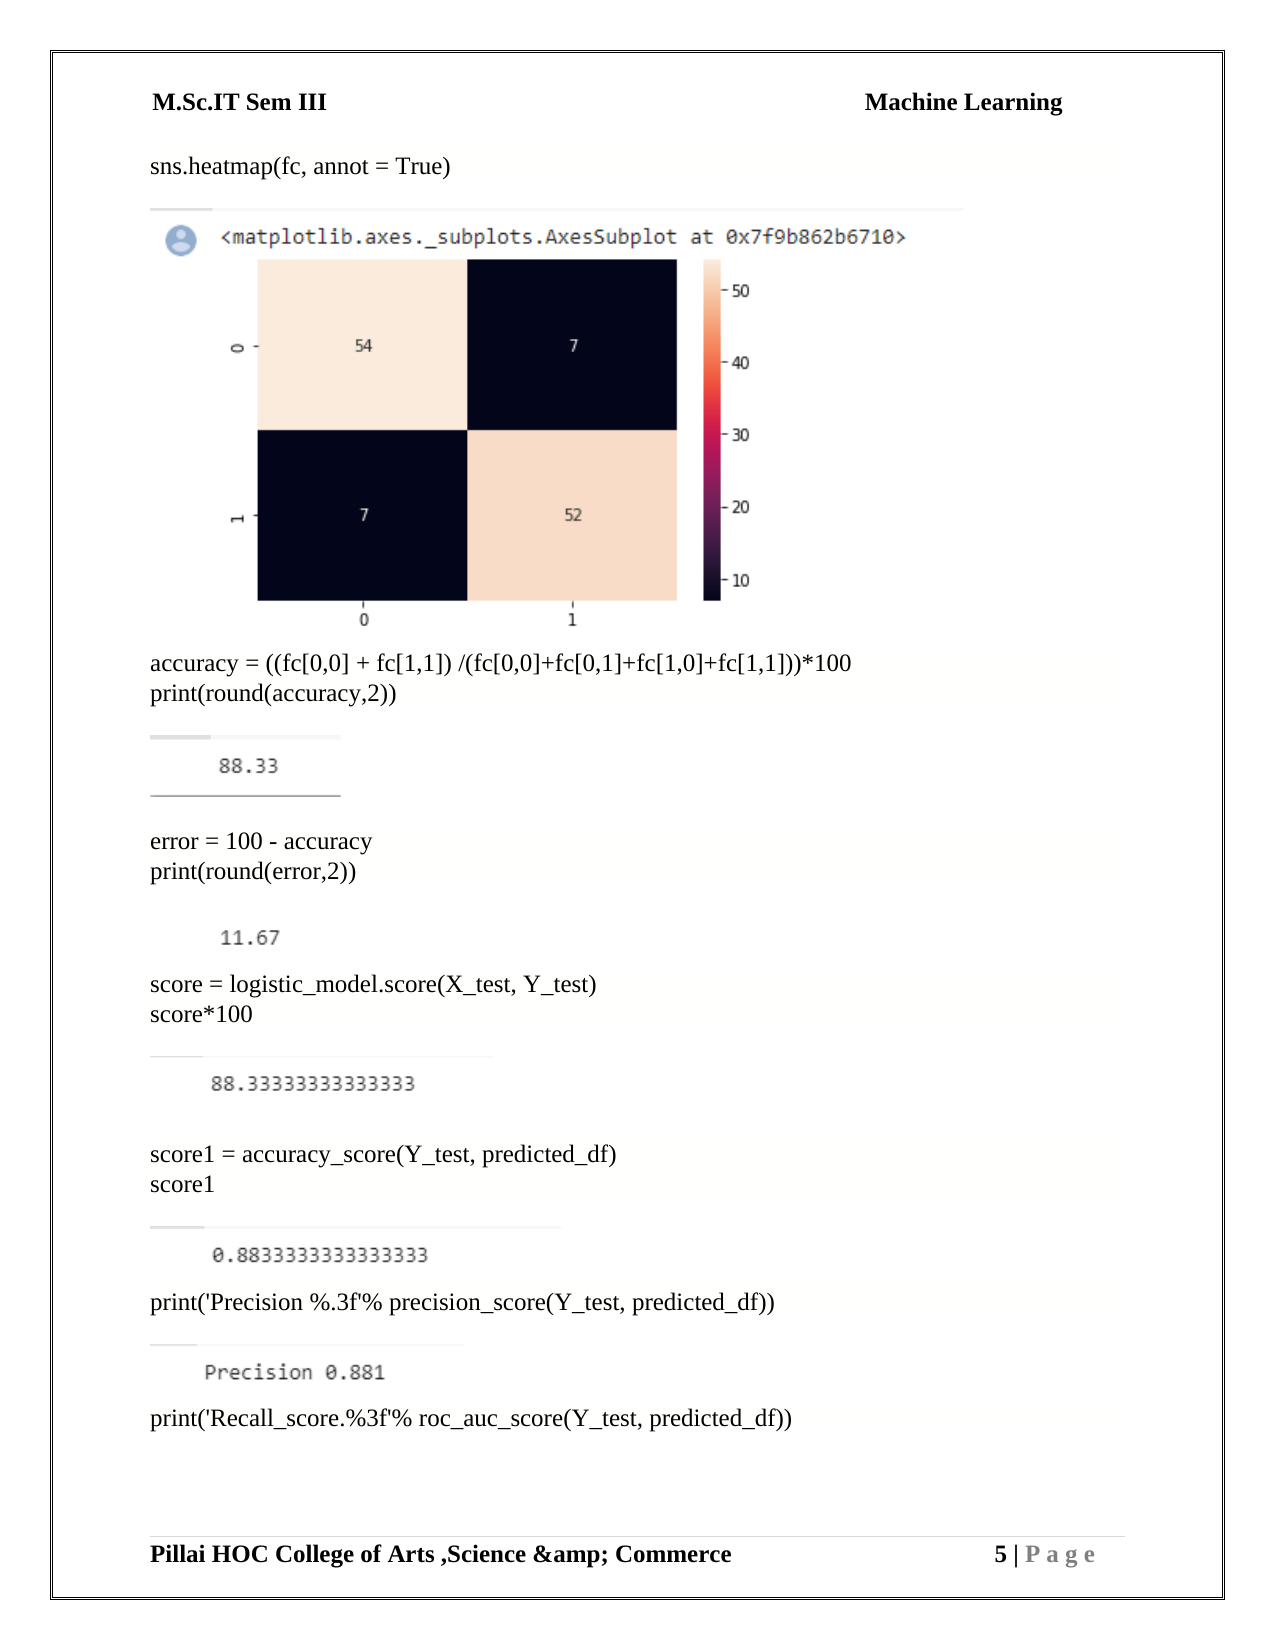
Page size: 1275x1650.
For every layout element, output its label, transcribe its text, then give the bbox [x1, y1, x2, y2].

text score1 [150, 1168, 1125, 1197]
picture [150, 735, 341, 797]
text score = logistic_model.score(X_test, Y_test) [150, 968, 1125, 998]
text print(round(error,2)) [150, 855, 1125, 885]
picture [150, 1344, 464, 1402]
text print('Recall_score.%3f'% roc_auc_score(Y_test, predicted_df)) [150, 1402, 1125, 1432]
text accuracy = ((fc[0,0] + fc[1,1]) /(fc[0,0]+fc[0,1]+fc[1,0]+fc[1,1]))*100 [150, 647, 1125, 677]
picture [150, 1056, 494, 1110]
text score1 = accuracy_score(Y_test, predicted_df) [150, 1138, 1125, 1168]
picture [150, 913, 361, 969]
picture [150, 1226, 561, 1286]
text print('Precision %.3f'% precision_score(Y_test, predicted_df)) [150, 1286, 1125, 1315]
text error = 100 - accuracy [150, 825, 1125, 855]
picture [150, 208, 964, 648]
text print(round(accuracy,2)) [150, 677, 1125, 707]
text sns.heatmap(fc, annot = True) [150, 150, 1125, 180]
text score*100 [150, 998, 1125, 1027]
